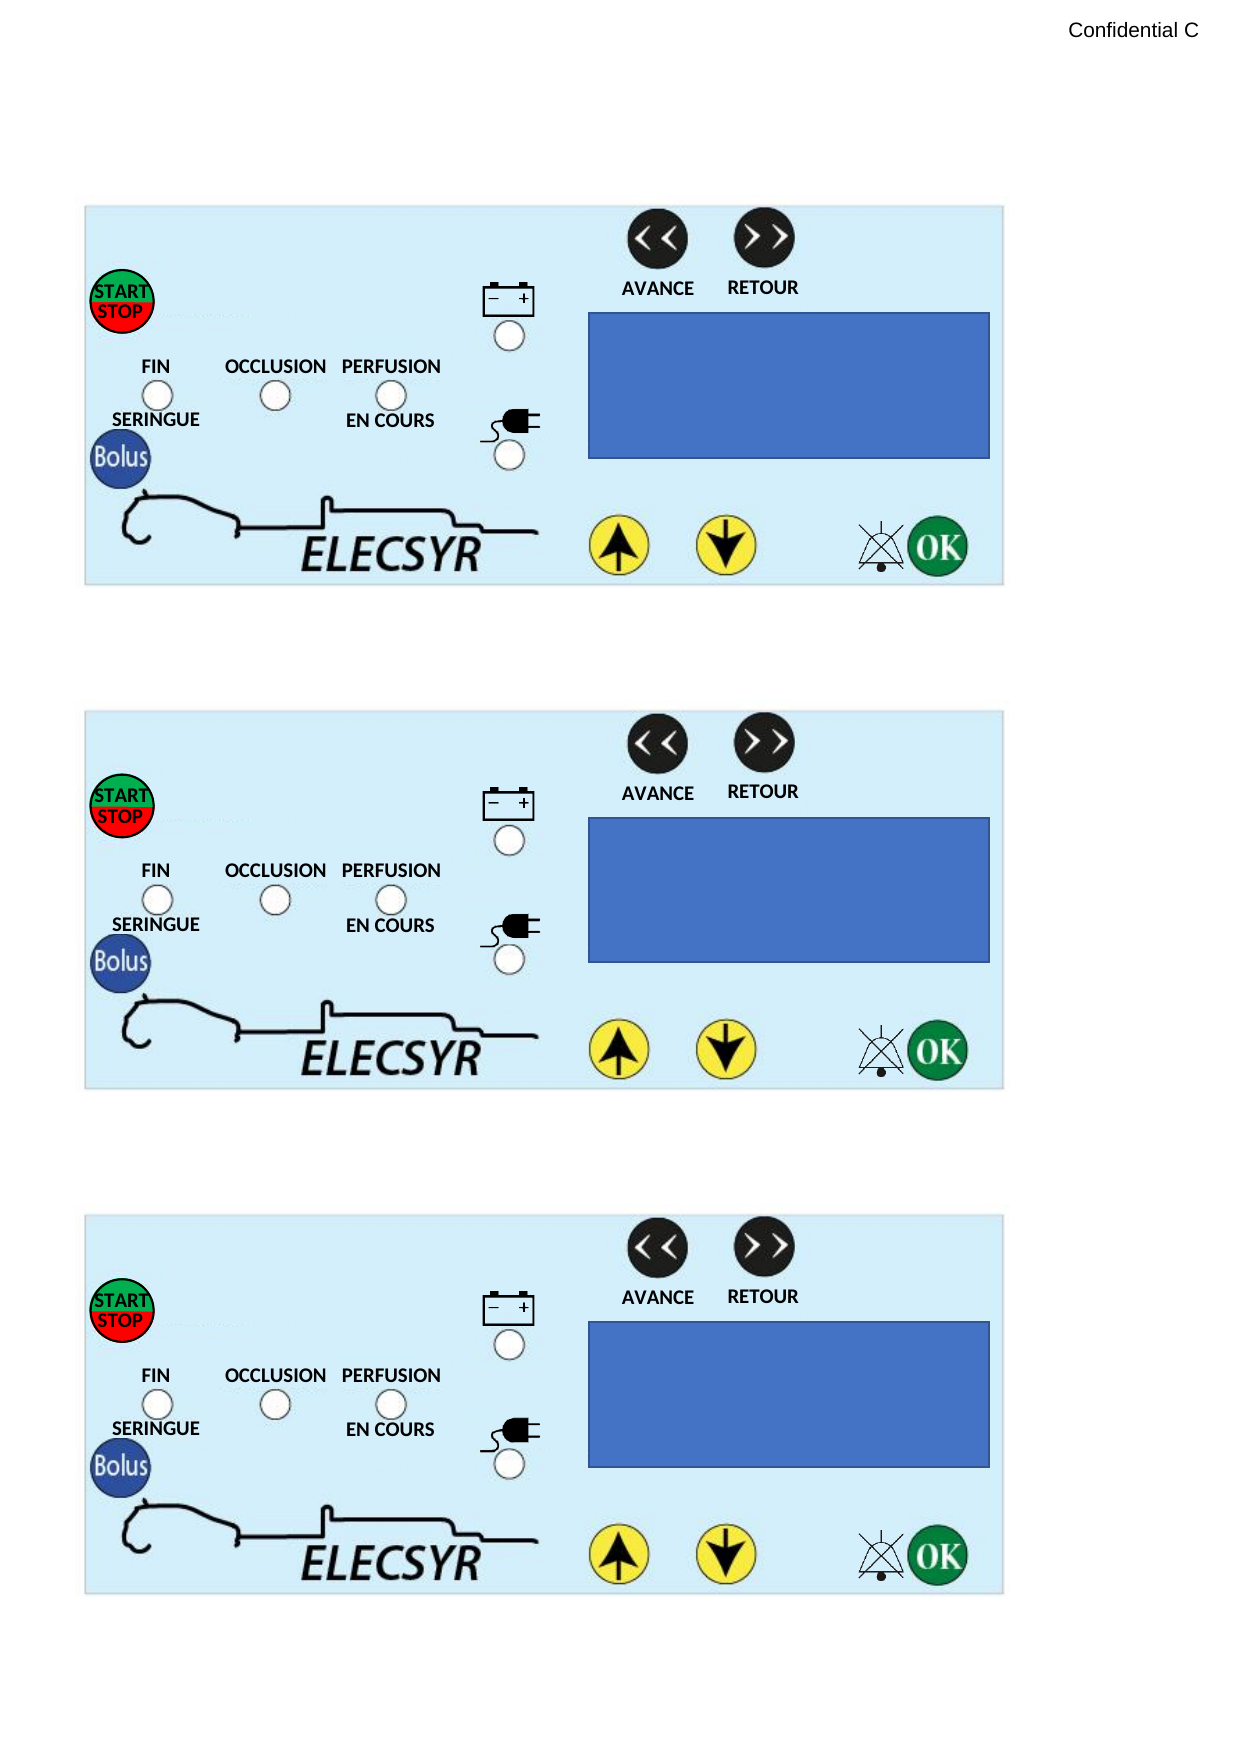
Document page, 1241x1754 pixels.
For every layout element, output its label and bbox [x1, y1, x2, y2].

picture [75, 195, 1016, 588]
picture [75, 1204, 1016, 1597]
picture [75, 700, 1016, 1092]
